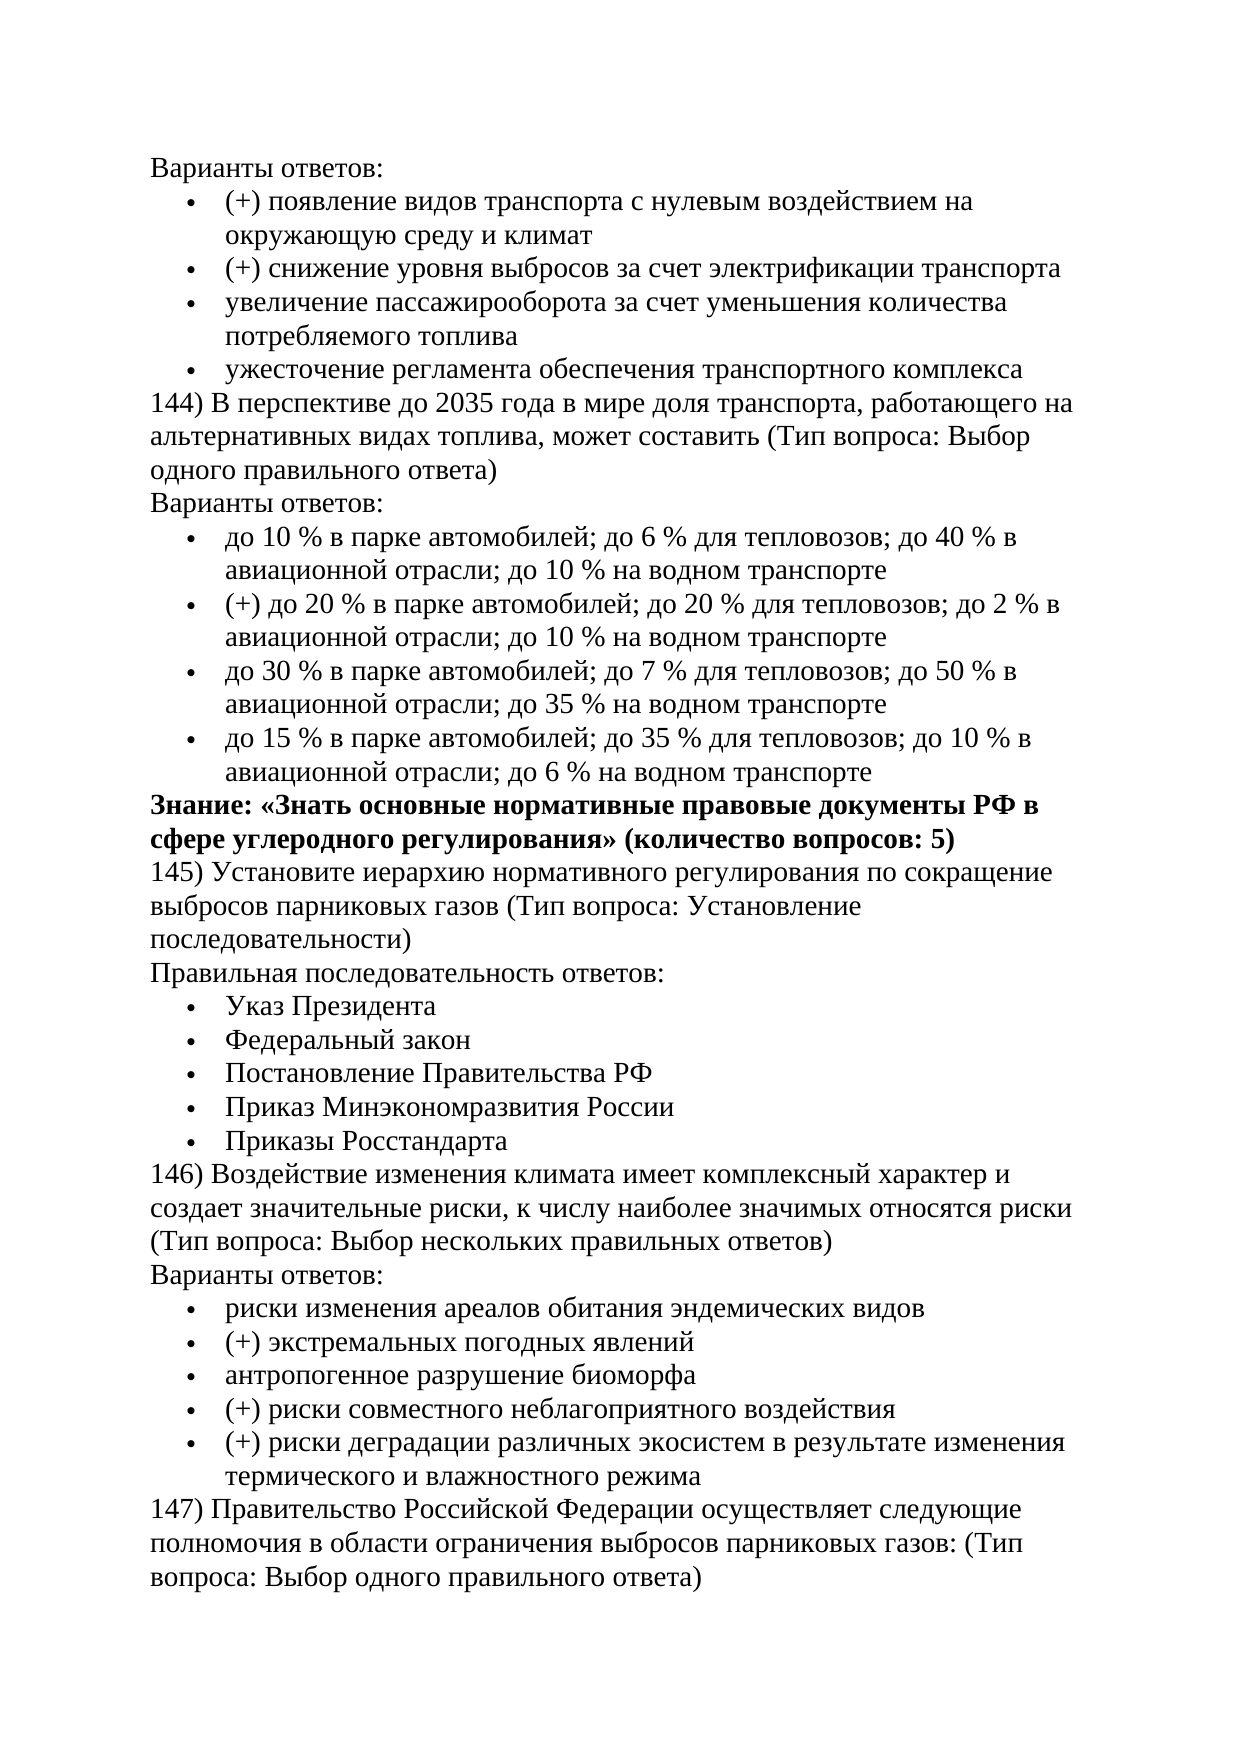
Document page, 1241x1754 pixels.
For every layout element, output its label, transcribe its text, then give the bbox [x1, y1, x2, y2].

list увеличение пассажирооборота за счет уменьшения количества потребляемого топлива [187, 284, 1090, 351]
text Варианты ответов: [150, 150, 1090, 183]
list (+) снижение уровня выбросов за счет электрификации транспорта [187, 251, 1090, 284]
text 147) Правительство Российской Федерации осуществляет следующие полномочия в области ограничения выбросов парниковых газов: (Тип вопроса: Выбор одного правильного ответа) [150, 1492, 1090, 1592]
list Постановление Правительства РФ [187, 1056, 1090, 1089]
text 146) Воздействие изменения климата имеет комплексный характер и создает значительные риски, к числу наиболее значимых относятся риски (Тип вопроса: Выбор нескольких правильных ответов) [150, 1156, 1090, 1257]
list риски изменения ареалов обитания эндемических видов [187, 1290, 1090, 1324]
text Варианты ответов: [150, 1257, 1090, 1290]
list ужесточение регламента обеспечения транспортного комплекса [187, 351, 1090, 385]
list Приказ Минэкономразвития России [187, 1089, 1090, 1123]
list до 10 % в парке автомобилей; до 6 % для тепловозов; до 40 % в авиационной отрасли; до 10 % на водном транспорте [187, 519, 1090, 586]
text Варианты ответов: [150, 485, 1090, 519]
list (+) до 20 % в парке автомобилей; до 20 % для тепловозов; до 2 % в авиационной отрасли; до 10 % на водном транспорте [187, 586, 1090, 653]
text Знание: «Знать основные нормативные правовые документы РФ в сфере углеродного регулирования» (количество вопросов: 5) [150, 787, 1090, 854]
list до 15 % в парке автомобилей; до 35 % для тепловозов; до 10 % в авиационной отрасли; до 6 % на водном транспорте [187, 720, 1090, 787]
list (+) экстремальных погодных явлений [187, 1324, 1090, 1357]
list (+) риски деградации различных экосистем в результате изменения термического и влажностного режима [187, 1424, 1090, 1492]
list Приказы Росстандарта [187, 1123, 1090, 1156]
list Указ Президента [187, 988, 1090, 1022]
list антропогенное разрушение биоморфа [187, 1357, 1090, 1391]
text 144) В перспективе до 2035 года в мире доля транспорта, работающего на альтернативных видах топлива, может составить (Тип вопроса: Выбор одного правильного ответа) [150, 385, 1090, 485]
text 145) Установите иерархию нормативного регулирования по сокращение выбросов парниковых газов (Тип вопроса: Установление последовательности) [150, 854, 1090, 955]
list Федеральный закон [187, 1022, 1090, 1056]
text Правильная последовательность ответов: [150, 955, 1090, 988]
list (+) появление видов транспорта с нулевым воздействием на окружающую среду и климат [187, 183, 1090, 251]
list до 30 % в парке автомобилей; до 7 % для тепловозов; до 50 % в авиационной отрасли; до 35 % на водном транспорте [187, 653, 1090, 720]
list (+) риски совместного неблагоприятного воздействия [187, 1391, 1090, 1424]
